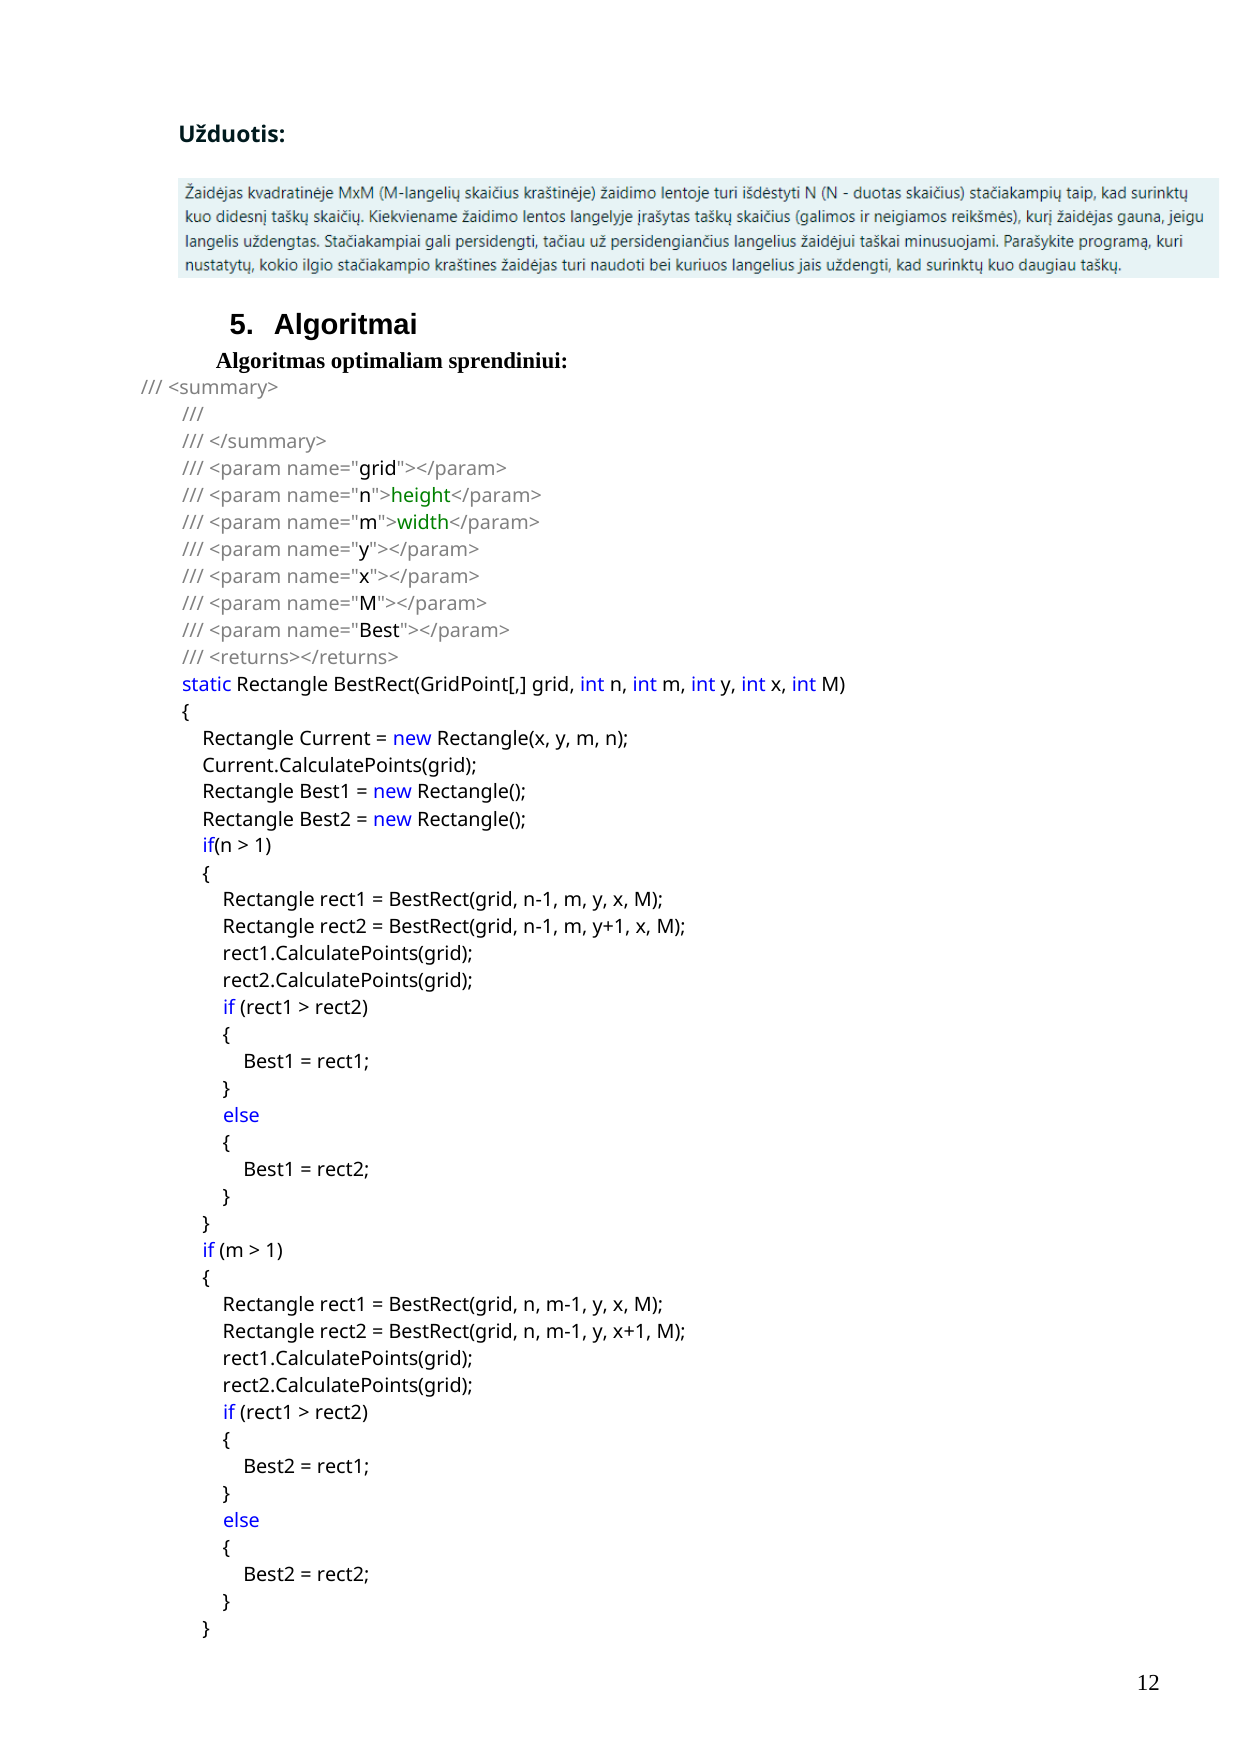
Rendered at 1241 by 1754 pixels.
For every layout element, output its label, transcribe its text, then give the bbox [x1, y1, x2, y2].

text Rectangle Best2 = new Rectangle(); [141, 805, 1181, 832]
text /// <param name="M"></param> [141, 589, 1181, 616]
text /// <param name="y"></param> [141, 535, 1181, 562]
text Rectangle rect2 = BestRect(grid, n-1, m, y+1, x, M); [141, 913, 1181, 940]
text Algoritmas optimaliam sprendiniui: [141, 347, 1181, 373]
text } [141, 1479, 1181, 1506]
text { [141, 1021, 1181, 1048]
subtitle Algoritmai [229, 307, 1181, 341]
text /// <param name="m">width</param> [141, 508, 1181, 535]
text { [141, 1533, 1181, 1560]
text Rectangle Best1 = new Rectangle(); [141, 778, 1181, 805]
text Rectangle rect2 = BestRect(grid, n, m-1, y, x+1, M); [141, 1317, 1181, 1344]
text Užduotis: [178, 118, 1181, 149]
text Rectangle rect1 = BestRect(grid, n, m-1, y, x, M); [141, 1290, 1181, 1317]
text /// </summary> [141, 427, 1181, 454]
text rect1.CalculatePoints(grid); [141, 940, 1181, 967]
text if (rect1 > rect2) [141, 994, 1181, 1021]
text } [141, 1209, 1181, 1236]
text /// <param name="x"></param> [141, 562, 1181, 589]
text Best2 = rect2; [141, 1560, 1181, 1587]
text /// <param name="grid"></param> [141, 454, 1181, 481]
text { [141, 1263, 1181, 1290]
text } [141, 1074, 1181, 1102]
text Current.CalculatePoints(grid); [141, 751, 1181, 778]
text Best2 = rect1; [141, 1452, 1181, 1479]
text { [141, 1425, 1181, 1452]
text else [141, 1506, 1181, 1533]
text if (rect1 > rect2) [141, 1398, 1181, 1425]
text Best1 = rect2; [141, 1156, 1181, 1182]
text Best1 = rect1; [141, 1048, 1181, 1074]
text /// <param name="n">height</param> [141, 481, 1181, 508]
picture [178, 178, 1220, 278]
text rect2.CalculatePoints(grid); [141, 967, 1181, 994]
text } [141, 1614, 1181, 1641]
text /// [141, 400, 1181, 427]
text /// <summary> [141, 373, 1181, 400]
text { [141, 697, 1181, 724]
text } [141, 1182, 1181, 1209]
text } [141, 1587, 1181, 1614]
text if(n > 1) [141, 832, 1181, 859]
text { [141, 1128, 1181, 1156]
text static Rectangle BestRect(GridPoint[,] grid, int n, int m, int y, int x, int M) [141, 670, 1181, 697]
text /// <returns></returns> [141, 643, 1181, 670]
text rect2.CalculatePoints(grid); [141, 1371, 1181, 1398]
text rect1.CalculatePoints(grid); [141, 1344, 1181, 1371]
text Rectangle Current = new Rectangle(x, y, m, n); [141, 724, 1181, 751]
text else [141, 1102, 1181, 1128]
text if (m > 1) [141, 1236, 1181, 1263]
text Rectangle rect1 = BestRect(grid, n-1, m, y, x, M); [141, 886, 1181, 913]
text /// <param name="Best"></param> [141, 616, 1181, 643]
text { [141, 859, 1181, 886]
